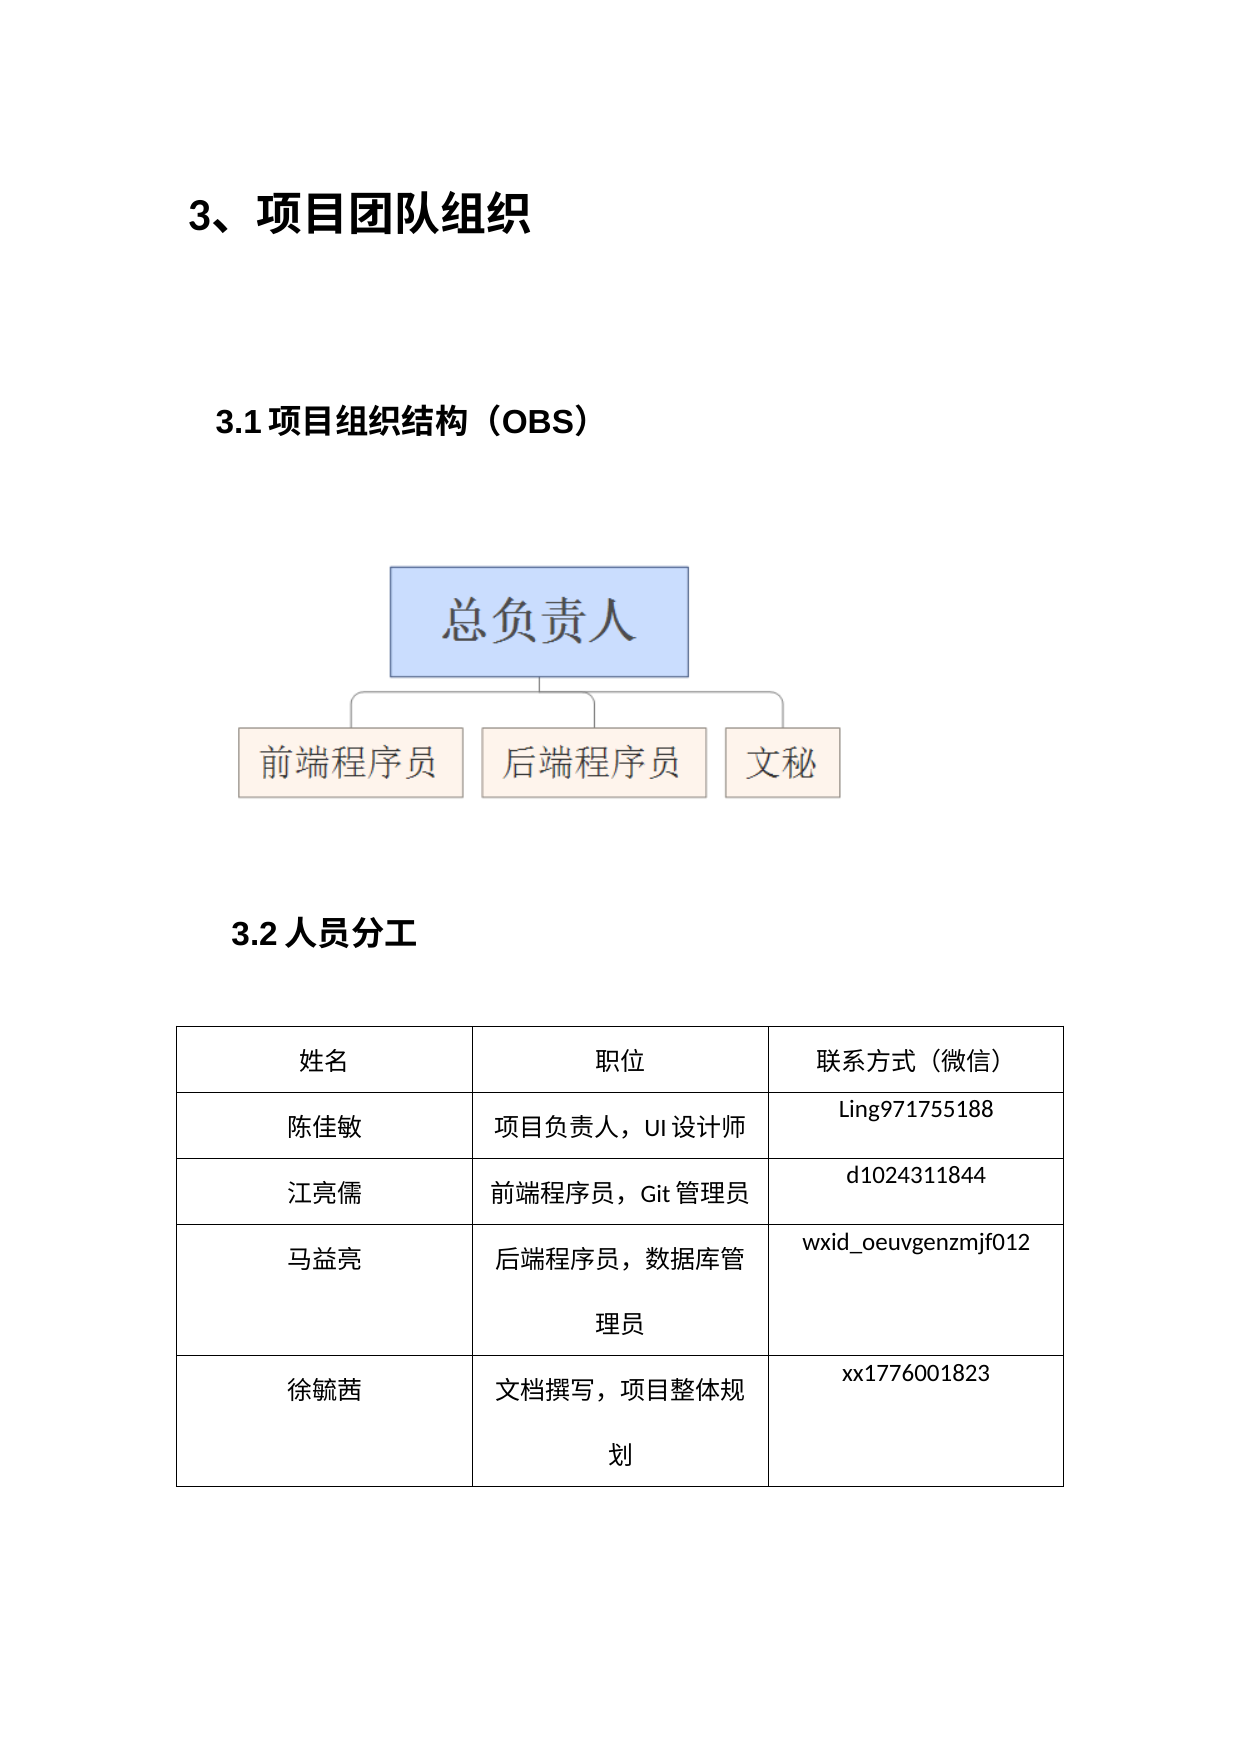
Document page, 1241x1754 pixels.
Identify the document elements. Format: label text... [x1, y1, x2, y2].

table_cell 徐毓茜 [177, 1356, 472, 1486]
table_cell 马益亮 [177, 1225, 472, 1355]
subtitle 3.2人员分工 [187, 898, 1053, 963]
table_cell d1024311844 [769, 1159, 1063, 1224]
table_cell xx1776001823 [769, 1356, 1063, 1486]
picture [187, 513, 917, 858]
table_header 联系方式（微信） [769, 1027, 1063, 1092]
table_cell 陈佳敏 [177, 1093, 472, 1158]
table_header 姓名 [177, 1027, 472, 1092]
table_cell 江亮儒 [177, 1159, 472, 1224]
table_cell 文档撰写，项目整体规划 [473, 1356, 768, 1486]
table_cell 前端程序员，Git管理员 [473, 1159, 768, 1224]
subtitle 3.1项目组织结构（OBS） [187, 387, 1053, 452]
table_cell wxid_oeuvgenzmjf012 [769, 1225, 1063, 1355]
table_header 职位 [473, 1027, 768, 1092]
subtitle 3、项目团队组织 [187, 162, 1053, 259]
table_cell Ling971755188 [769, 1093, 1063, 1158]
table_cell 项目负责人，UI设计师 [473, 1093, 768, 1158]
table_cell 后端程序员，数据库管理员 [473, 1225, 768, 1355]
